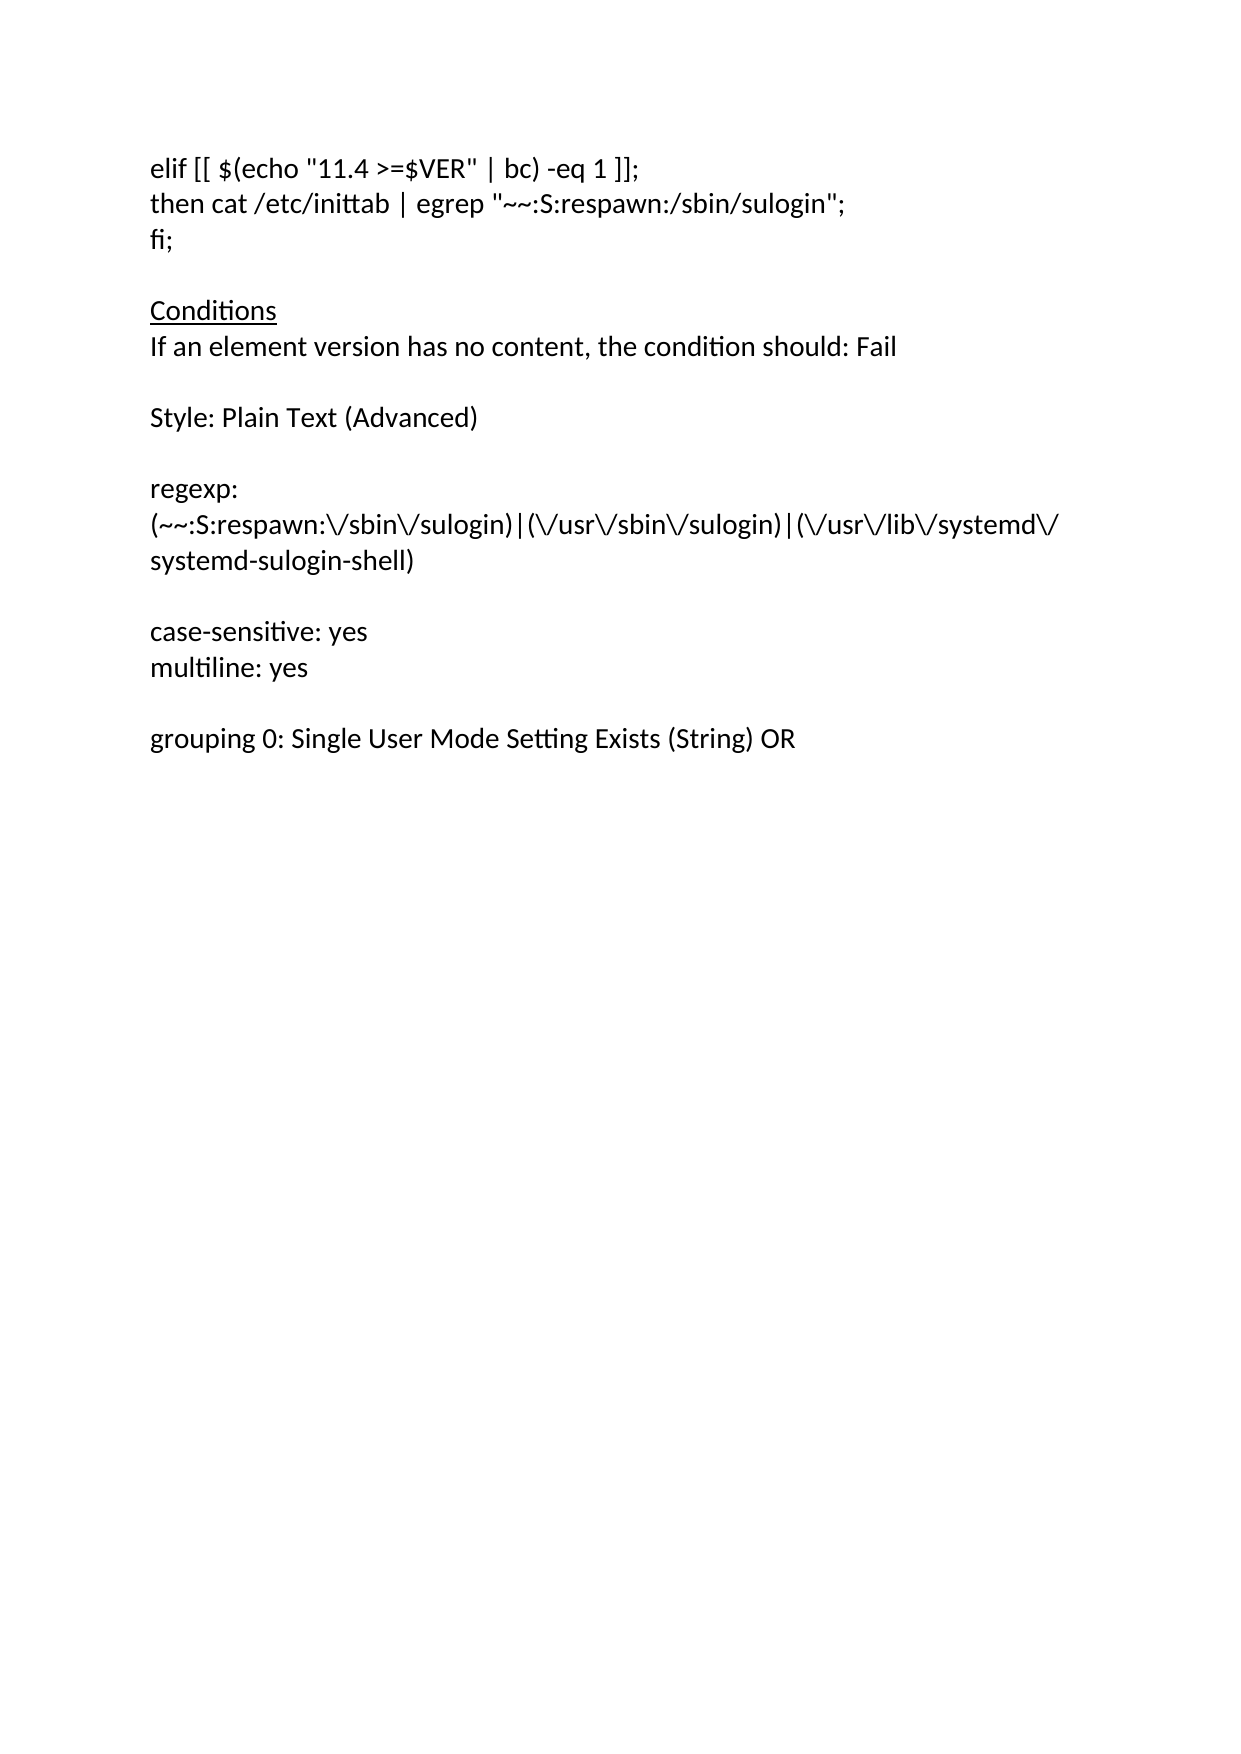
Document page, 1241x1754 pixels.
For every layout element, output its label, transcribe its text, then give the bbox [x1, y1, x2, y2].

text elif [[ $(echo "11.4 >=$VER" | bc) -eq 1 ]]; [150, 150, 1090, 186]
text If an element version has no content, the condition should: Fail [150, 328, 1090, 364]
text case-sensitive: yes [150, 613, 1090, 649]
text Style: Plain Text (Advanced) [150, 399, 1090, 435]
text grouping 0: Single User Mode Setting Exists (String) OR [150, 720, 1090, 756]
text (~~:S:respawn:\/sbin\/sulogin)|(\/usr\/sbin\/sulogin)|(\/usr\/lib\/systemd\/systemd-sulogin-shell) [150, 506, 1090, 577]
text regexp: [150, 471, 1090, 506]
text fi; [150, 221, 1090, 257]
text multiline: yes [150, 649, 1090, 684]
text then cat /etc/inittab | egrep "~~:S:respawn:/sbin/sulogin"; [150, 186, 1090, 221]
text Conditions [150, 292, 1090, 328]
